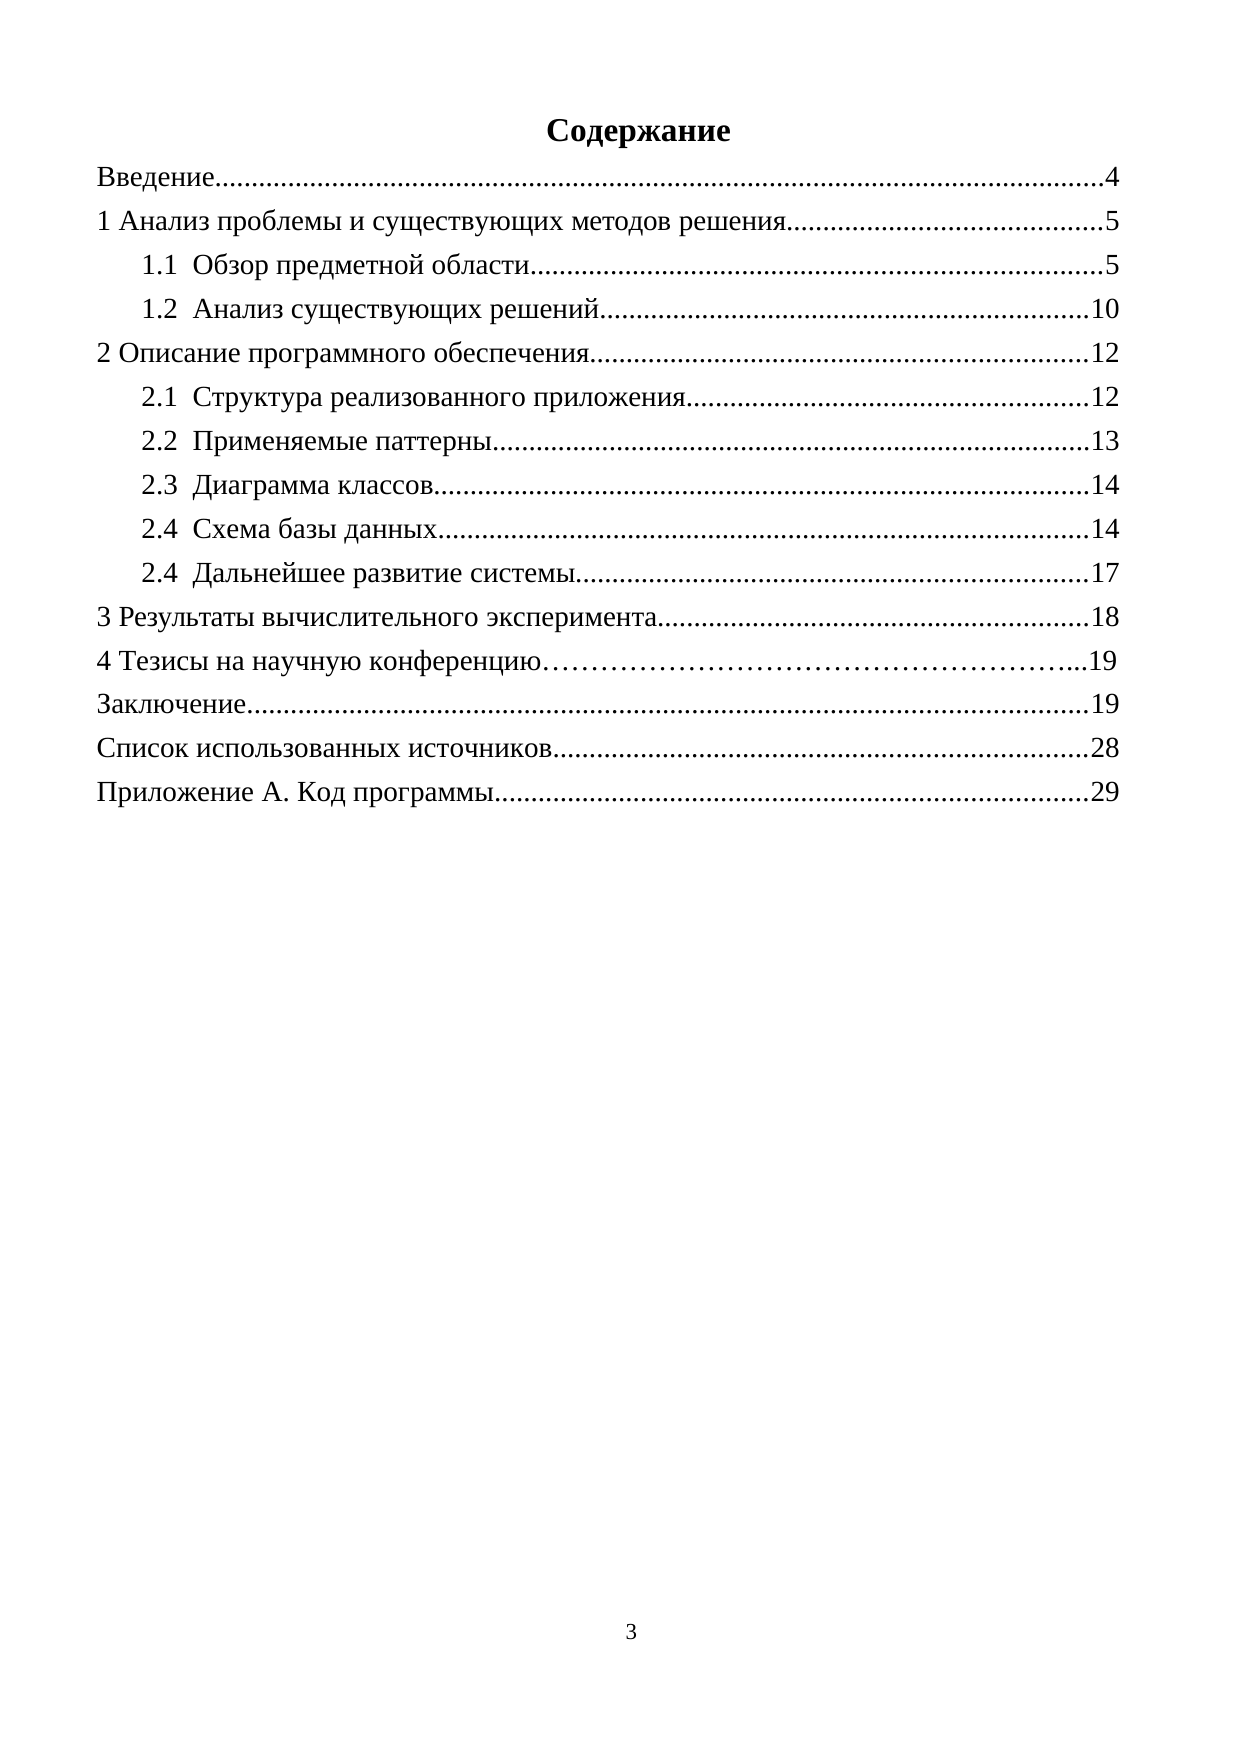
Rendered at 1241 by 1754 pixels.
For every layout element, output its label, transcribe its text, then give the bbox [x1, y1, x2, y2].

text Содержание [143, 110, 1133, 149]
